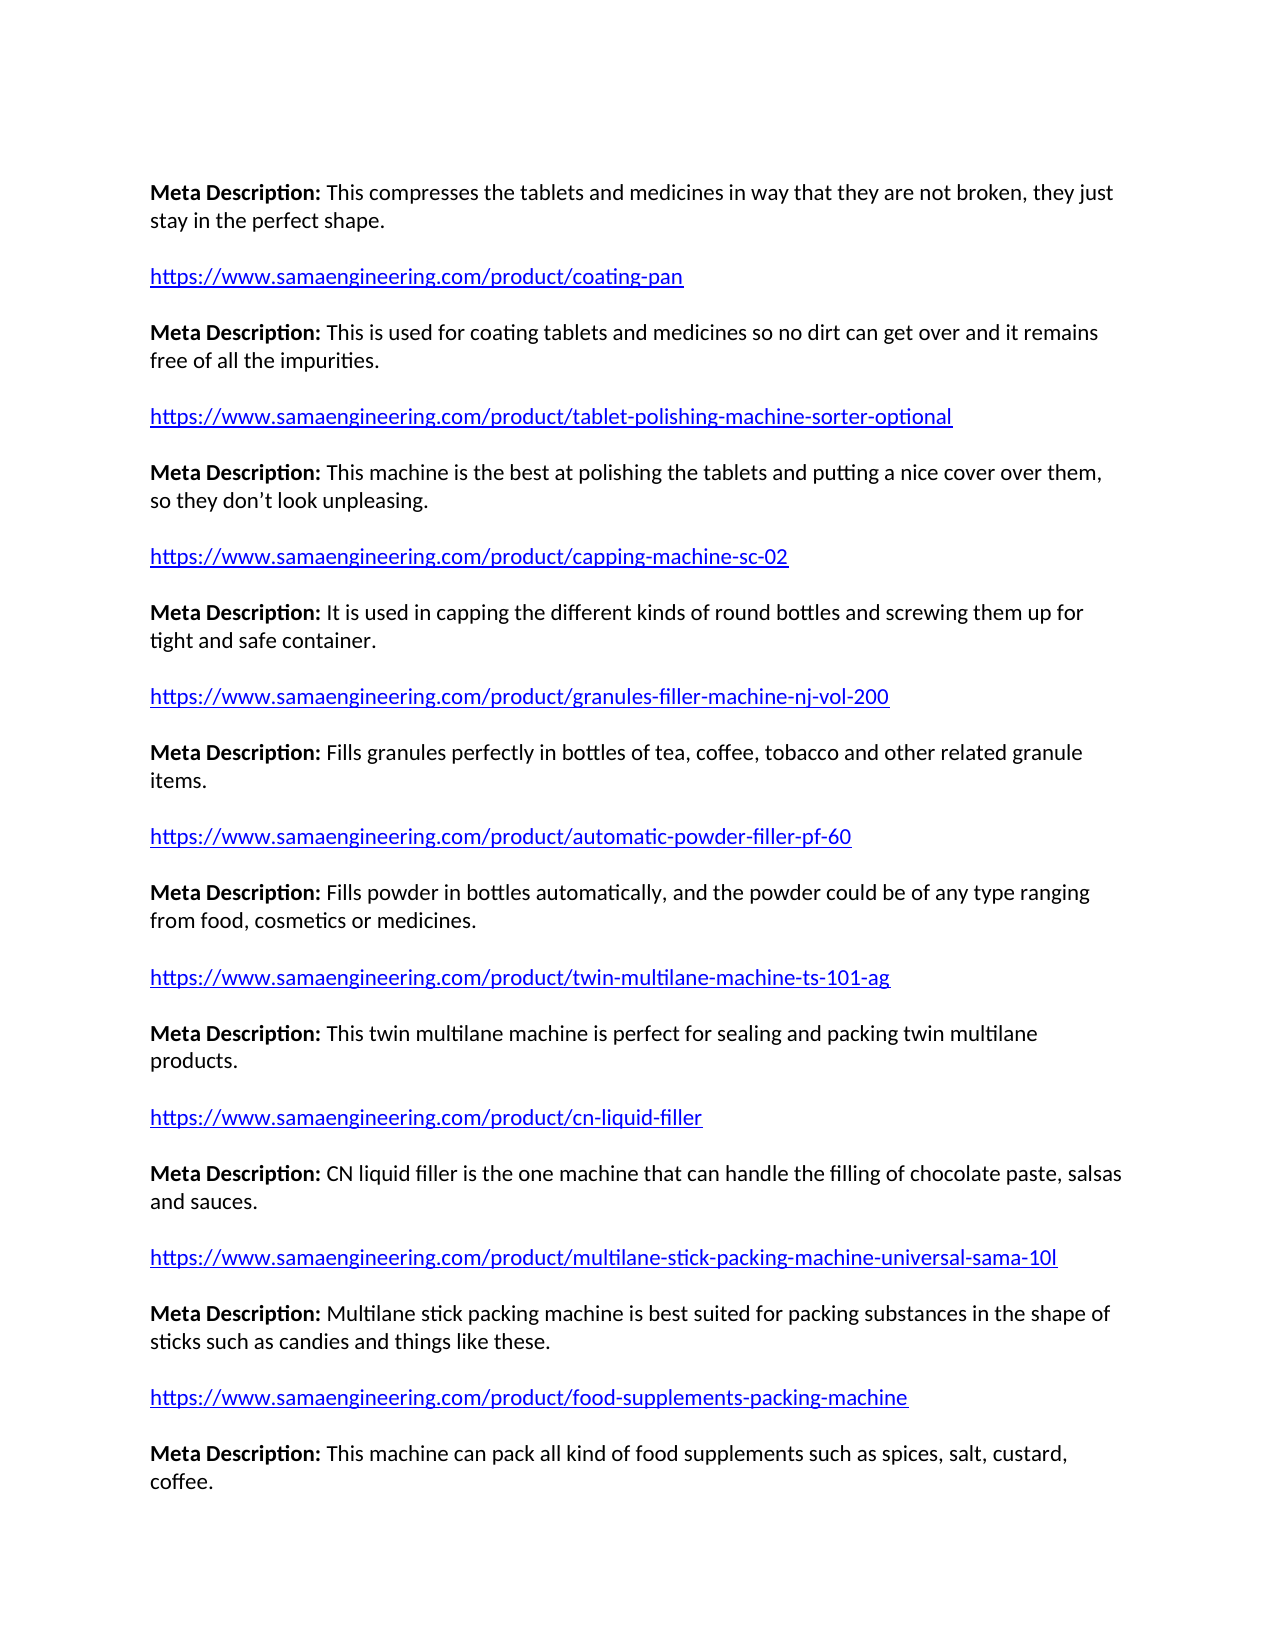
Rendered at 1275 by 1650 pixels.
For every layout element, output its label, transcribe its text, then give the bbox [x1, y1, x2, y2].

text Meta Description: Fills granules perfectly in bottles of tea, coffee, tobacco and other related granule items. [150, 738, 1125, 794]
text Meta Description: This machine is the best at polishing the tablets and putting a nice cover over them, so they don’t look unpleasing. [150, 458, 1125, 514]
text Meta Description: This compresses the tablets and medicines in way that they are not broken, they just stay in the perfect shape. [150, 178, 1125, 234]
text https://www.samaengineering.com/product/automatic-powder-filler-pf-60 [150, 822, 1125, 851]
text https://www.samaengineering.com/product/coating-pan [150, 262, 1125, 290]
text Meta Description: Fills powder in bottles automatically, and the powder could be of any type ranging from food, cosmetics or medicines. [150, 878, 1125, 934]
text https://www.samaengineering.com/product/tablet-polishing-machine-sorter-optional [150, 402, 1125, 430]
text Meta Description: This twin multilane machine is perfect for sealing and packing twin multilane products. [150, 1019, 1125, 1075]
text https://www.samaengineering.com/product/food-supplements-packing-machine [150, 1383, 1125, 1411]
text https://www.samaengineering.com/product/twin-multilane-machine-ts-101-ag [150, 963, 1125, 991]
text https://www.samaengineering.com/product/granules-filler-machine-nj-vol-200 [150, 682, 1125, 710]
text Meta Description: This is used for coating tablets and medicines so no dirt can get over and it remains free of all the impurities. [150, 318, 1125, 374]
text https://www.samaengineering.com/product/cn-liquid-filler [150, 1103, 1125, 1131]
text Meta Description: It is used in capping the different kinds of round bottles and screwing them up for tight and safe container. [150, 598, 1125, 654]
text Meta Description: CN liquid filler is the one machine that can handle the filling of chocolate paste, salsas and sauces. [150, 1159, 1125, 1215]
text Meta Description: This machine can pack all kind of food supplements such as spices, salt, custard, coffee. [150, 1439, 1125, 1495]
text https://www.samaengineering.com/product/multilane-stick-packing-machine-universal-sama-10l [150, 1243, 1125, 1271]
text Meta Description: Multilane stick packing machine is best suited for packing substances in the shape of sticks such as candies and things like these. [150, 1299, 1125, 1355]
text https://www.samaengineering.com/product/capping-machine-sc-02 [150, 542, 1125, 570]
